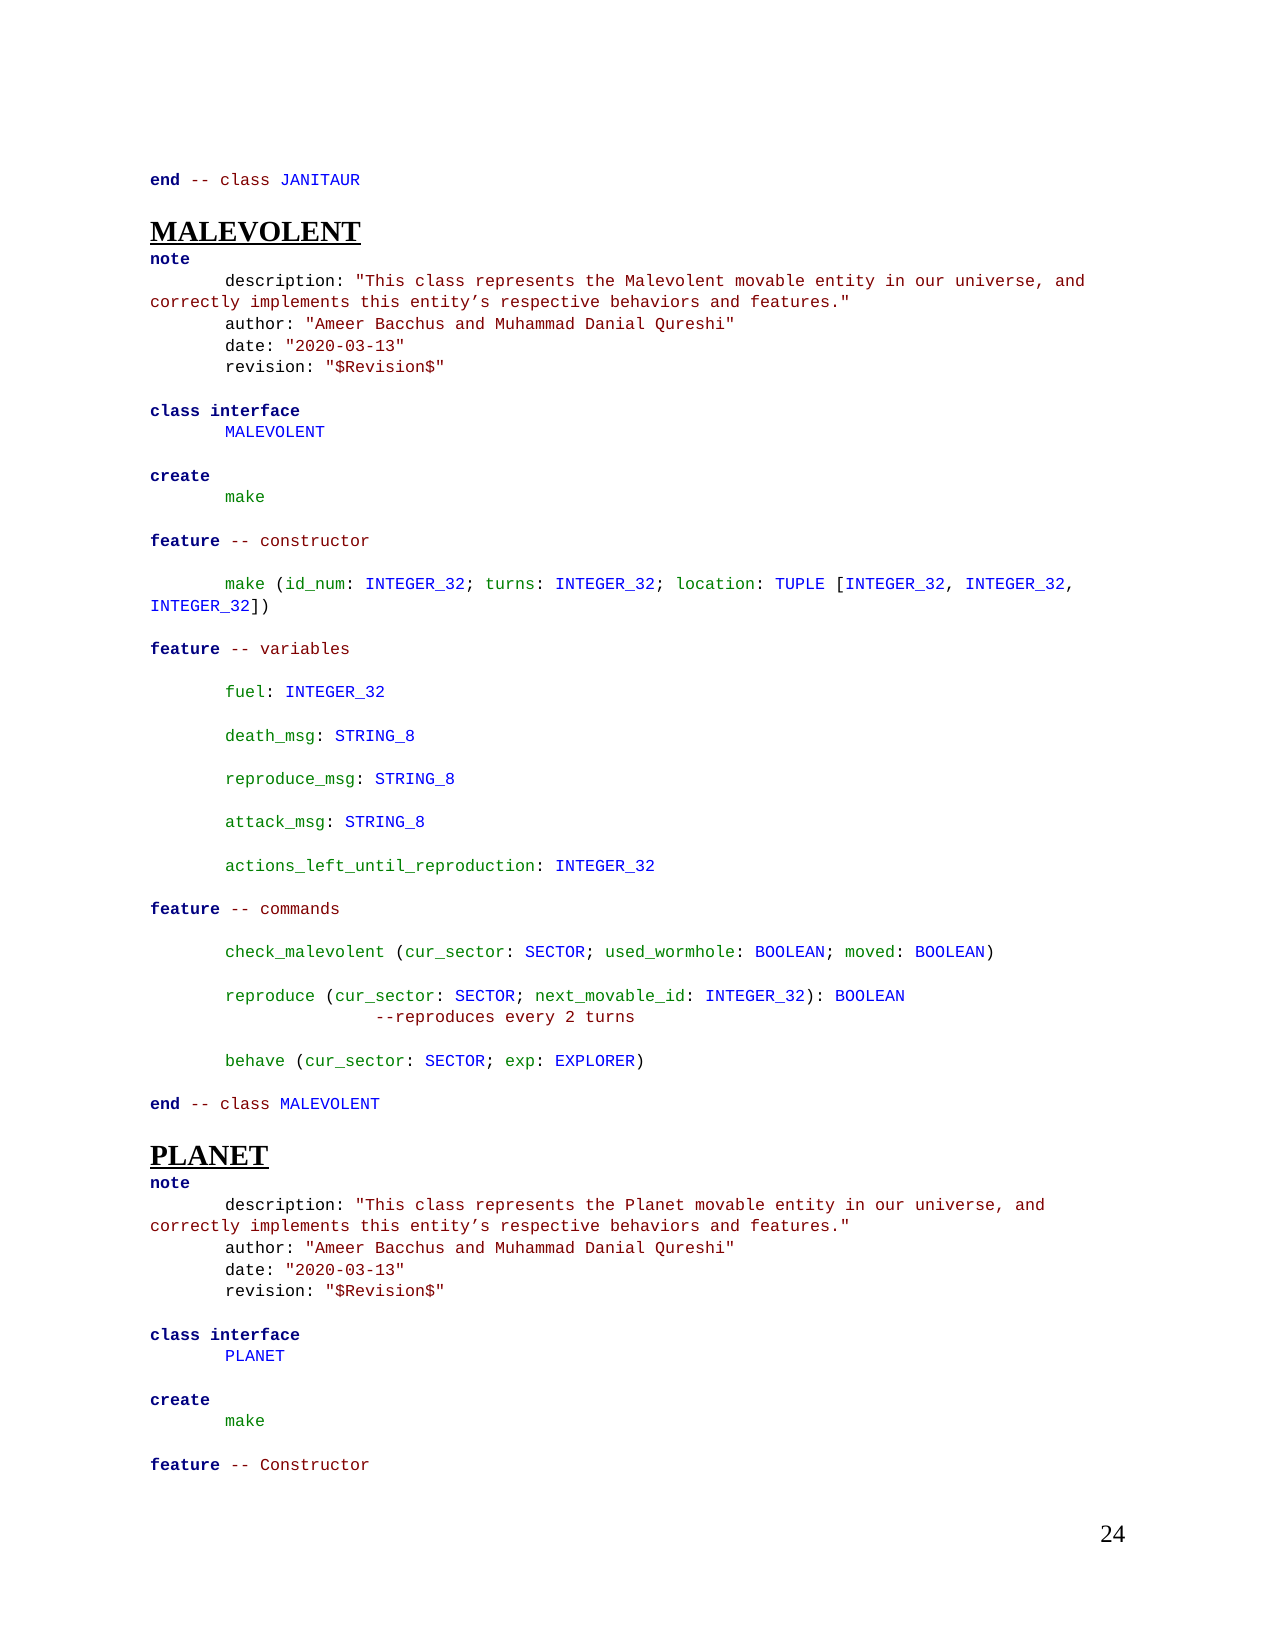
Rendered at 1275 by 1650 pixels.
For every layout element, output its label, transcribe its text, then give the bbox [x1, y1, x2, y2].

text MALEVOLENT note description: "This class represents the Malevolent movable entity in our universe, and correctly implements this entity’s respective behaviors and features." author: "Ameer Bacchus and Muhammad Danial Qureshi" date: "2020-03-13" revision: "$Revision$" class interface MALEVOLENT create make feature -- constructor make (id_num: INTEGER_32; turns: INTEGER_32; location: TUPLE [INTEGER_32, INTEGER_32, INTEGER_32]) feature -- variables fuel: INTEGER_32 death_msg: STRING_8 reproduce_msg: STRING_8 attack_msg: STRING_8 actions_left_until_reproduction: INTEGER_32 feature -- commands check_malevolent (cur_sector: SECTOR; used_wormhole: BOOLEAN; moved: BOOLEAN) reproduce (cur_sector: SECTOR; next_movable_id: INTEGER_32): BOOLEAN --reproduces every 2 turns behave (cur_sector: SECTOR; exp: EXPLORER) end -- class MALEVOLENT [150, 214, 1125, 1114]
